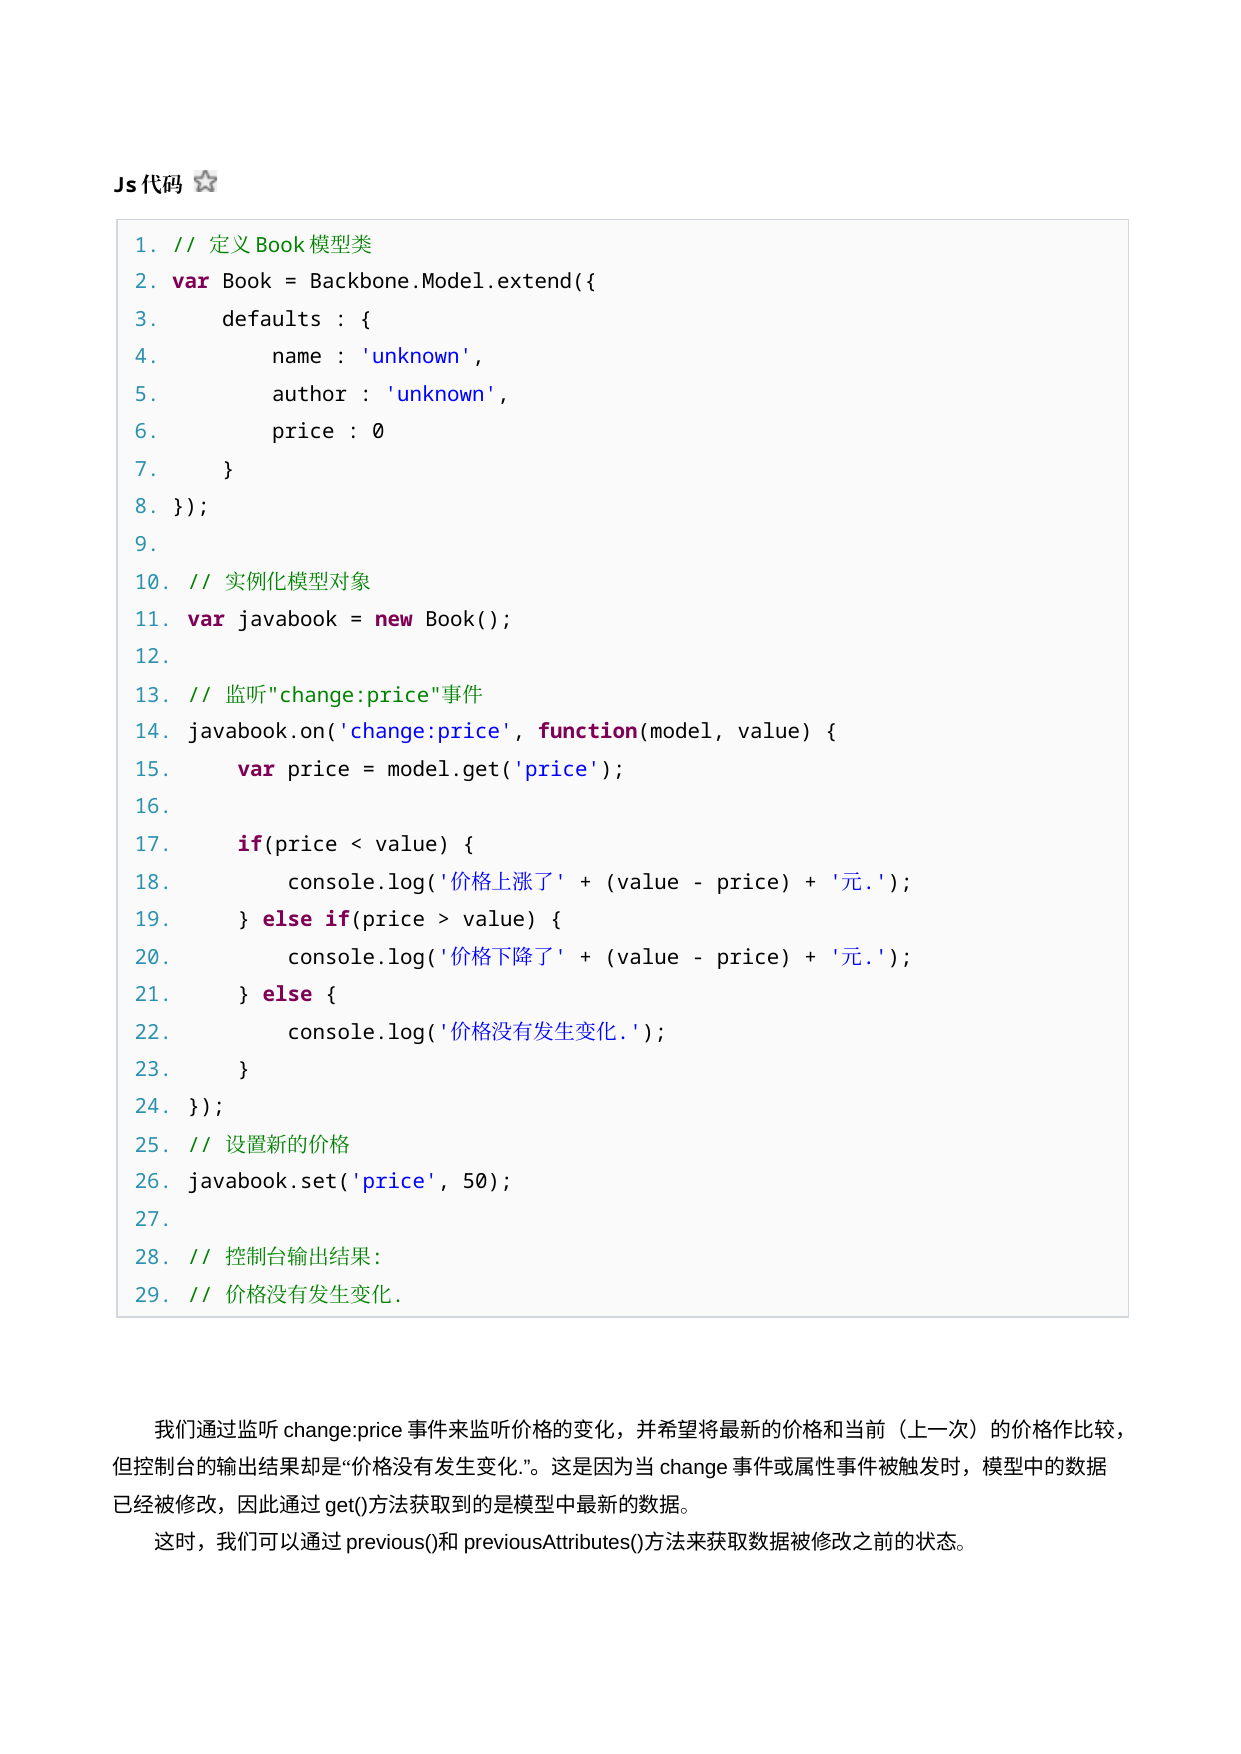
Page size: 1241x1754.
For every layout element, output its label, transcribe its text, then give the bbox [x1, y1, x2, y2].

list // 设置新的价格 [118, 1119, 1128, 1156]
list author : 'unknown', [118, 369, 1128, 406]
list } [118, 444, 1128, 481]
list var javabook = new Book(); [118, 594, 1128, 631]
list // 实例化模型对象 [118, 556, 1128, 594]
text Js代码 [112, 164, 1128, 202]
list console.log('价格上涨了' + (value - price) + '元.'); [118, 856, 1128, 894]
text 这时，我们可以通过previous()和previousAttributes()方法来获取数据被修改之前的状态。 [112, 1522, 1128, 1559]
list // 定义Book模型类 [118, 220, 1128, 256]
list } else { [118, 969, 1128, 1006]
list console.log('价格没有发生变化.'); [118, 1006, 1128, 1044]
list // 控制台输出结果: [118, 1231, 1128, 1269]
list }); [118, 481, 1128, 519]
list price : 0 [118, 406, 1128, 444]
list if(price < value) { [118, 819, 1128, 856]
list } [118, 1044, 1128, 1081]
list javabook.on('change:price', function(model, value) { [118, 706, 1128, 744]
list javabook.set('price', 50); [118, 1156, 1128, 1194]
list var Book = Backbone.Model.extend({ [118, 256, 1128, 294]
list var price = model.get('price'); [118, 744, 1128, 781]
list console.log('价格下降了' + (value - price) + '元.'); [118, 931, 1128, 969]
list // 监听"change:price"事件 [118, 669, 1128, 706]
list defaults : { [118, 294, 1128, 331]
list name : 'unknown', [118, 331, 1128, 369]
list }); [118, 1081, 1128, 1119]
text 我们通过监听change:price事件来监听价格的变化，并希望将最新的价格和当前（上一次）的价格作比较，但控制台的输出结果却是“价格没有发生变化.”。这是因为当change事件或属性事件被触发时，模型中的数据已经被修改，因此通过get()方法获取到的是模型中最新的数据。 [112, 1409, 1128, 1522]
picture [193, 170, 218, 192]
list } else if(price > value) { [118, 894, 1128, 931]
list // 价格没有发生变化. [118, 1269, 1128, 1316]
